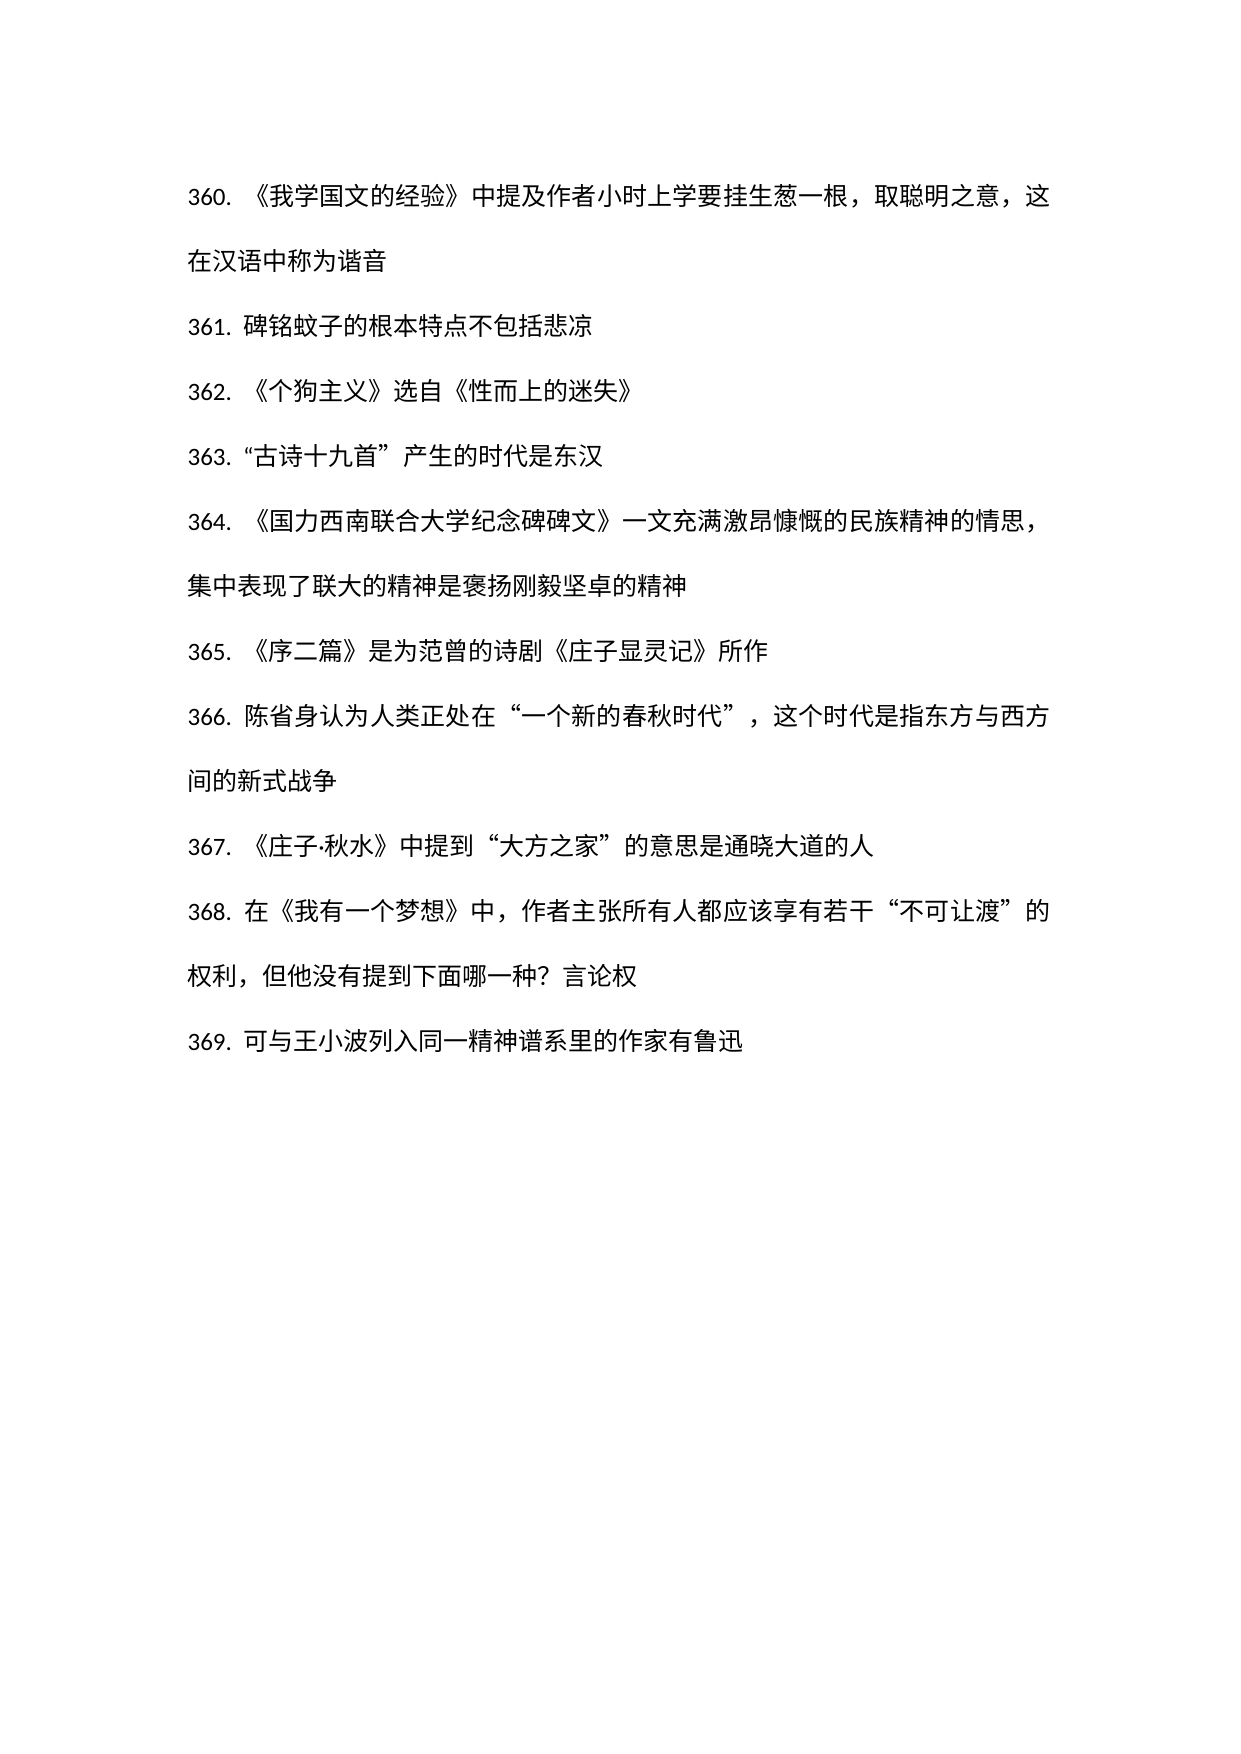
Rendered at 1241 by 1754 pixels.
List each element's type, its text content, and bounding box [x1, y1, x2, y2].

text 366. 陈省身认为人类正处在“一个新的春秋时代”，这个时代是指东方与西方间的新式战争 [187, 682, 1053, 812]
text 363. “古诗十九首”产生的时代是东汉 [187, 422, 1053, 487]
text 365. 《序二篇》是为范曾的诗剧《庄子显灵记》所作 [187, 617, 1053, 682]
text 368. 在《我有一个梦想》中，作者主张所有人都应该享有若干“不可让渡”的权利，但他没有提到下面哪一种？言论权 [187, 877, 1053, 1007]
text 361. 碑铭蚊子的根本特点不包括悲凉 [187, 292, 1053, 357]
text 369. 可与王小波列入同一精神谱系里的作家有鲁迅 [187, 1007, 1053, 1072]
text 364. 《国力西南联合大学纪念碑碑文》一文充满激昂慷慨的民族精神的情思，集中表现了联大的精神是褒扬刚毅坚卓的精神 [187, 487, 1053, 617]
text 360. 《我学国文的经验》中提及作者小时上学要挂生葱一根，取聪明之意，这在汉语中称为谐音 [187, 162, 1053, 292]
text 362. 《个狗主义》选自《性而上的迷失》 [187, 357, 1053, 422]
text 367. 《庄子·秋水》中提到“大方之家”的意思是通晓大道的人 [187, 812, 1053, 877]
